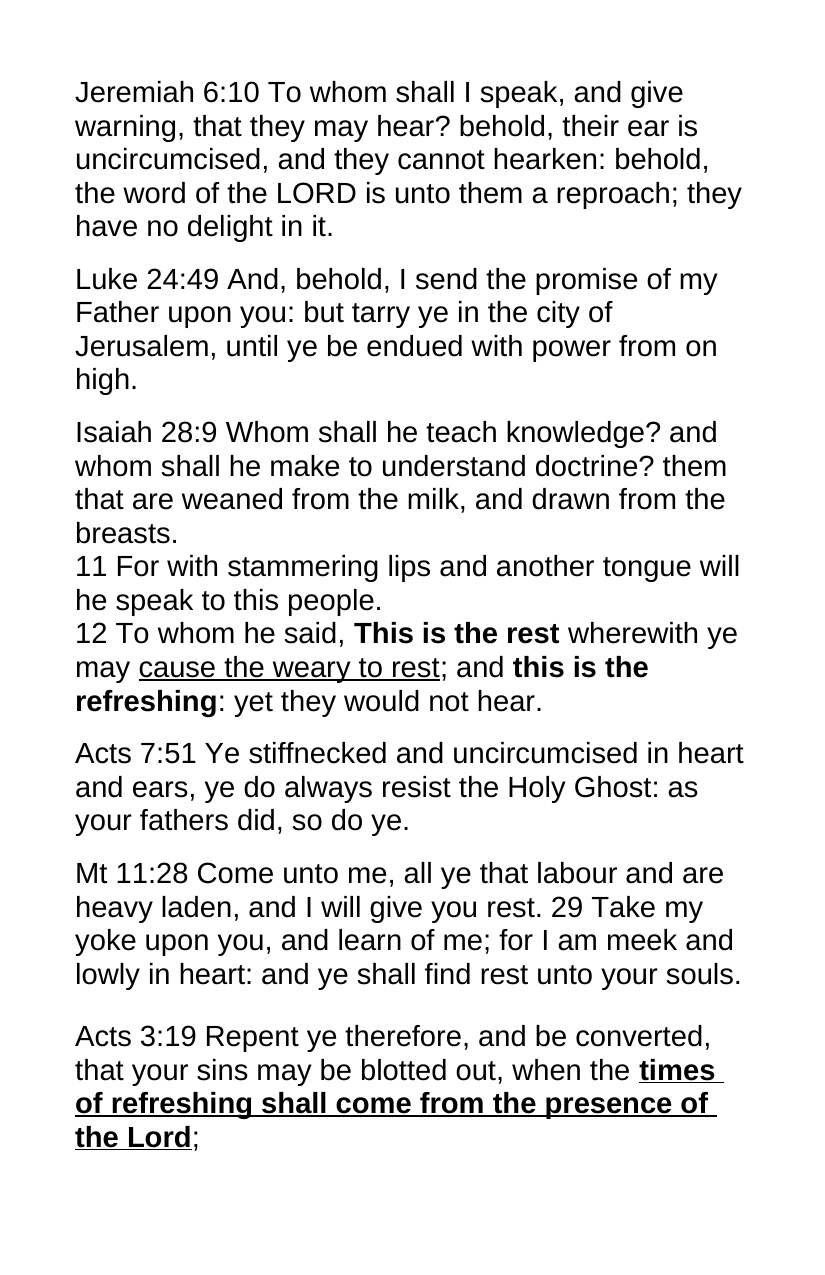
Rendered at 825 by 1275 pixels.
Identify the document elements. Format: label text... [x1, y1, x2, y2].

subtitle Luke 24:49 And, behold, I send the promise of my Father upon you: but tarry ye in the city of Jerusalem, until ye be endued with power from on high. [75, 262, 750, 396]
subtitle Acts 3:19 Repent ye therefore, and be converted, that your sins may be blotted out, when the times of refreshing shall come from the presence of the Lord; [75, 1019, 750, 1153]
subtitle Isaiah 28:9 Whom shall he teach knowledge? and whom shall he make to understand doctrine? them that are weaned from the milk, and drawn from the breasts. 11 For with stammering lips and another tongue will he speak to this people. 12 To whom he said, This is the rest wherewith ye may cause the weary to rest; and this is the refreshing: yet they would not hear. [75, 415, 750, 717]
subtitle Mt 11:28 Come unto me, all ye that labour and are heavy laden, and I will give you rest. 29 Take my yoke upon you, and learn of me; for I am meek and lowly in heart: and ye shall find rest unto your souls. [75, 856, 750, 990]
subtitle Jeremiah 6:10 To whom shall I speak, and give warning, that they may hear? behold, their ear is uncircumcised, and they cannot hearken: behold, the word of the LORD is unto them a reproach; they have no delight in it. [75, 75, 750, 243]
subtitle Acts 7:51 Ye stiffnecked and uncircumcised in heart and ears, ye do always resist the Holy Ghost: as your fathers did, so do ye. [75, 736, 750, 837]
